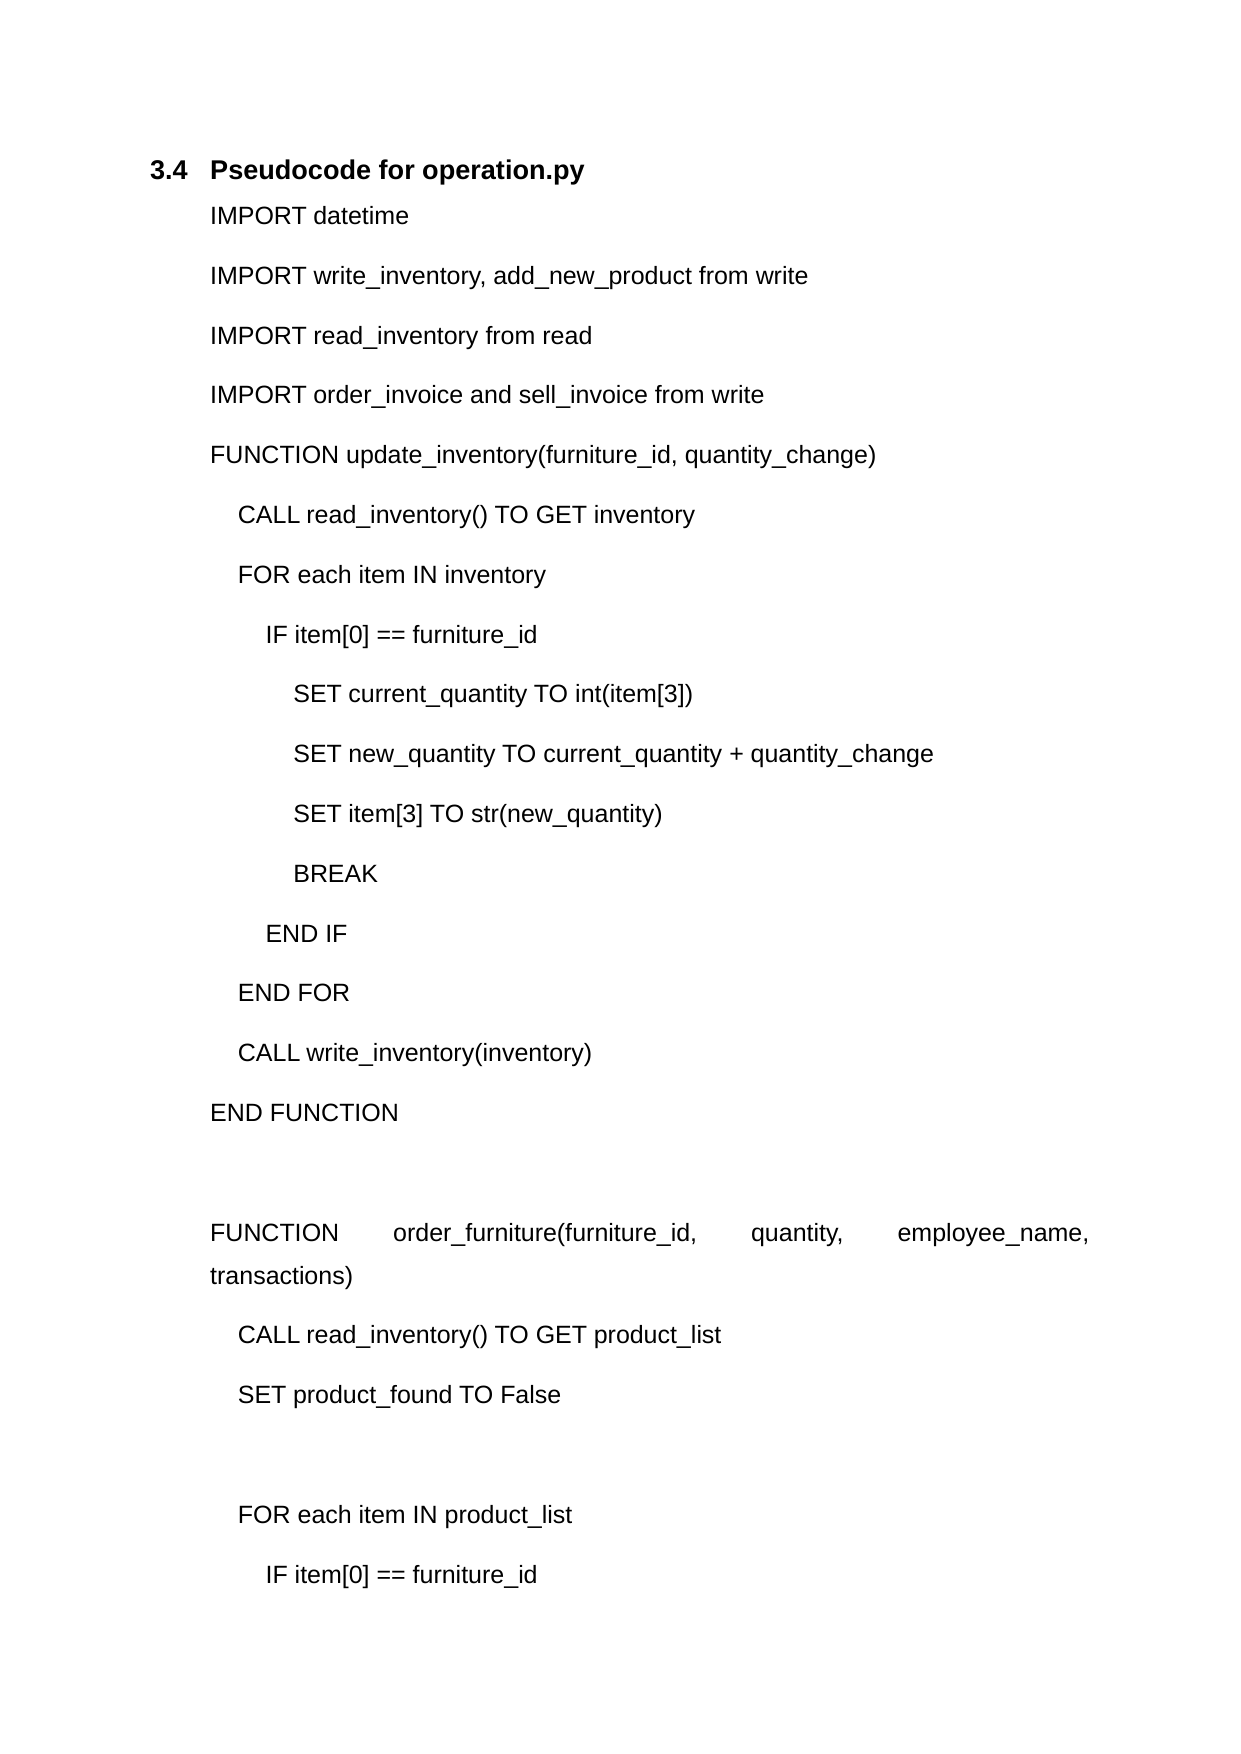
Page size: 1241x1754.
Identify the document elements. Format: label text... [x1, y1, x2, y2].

text IF item[0] == furniture_id [210, 619, 1090, 648]
text IMPORT read_inventory from read [210, 321, 1090, 349]
text CALL read_inventory() TO GET inventory [210, 500, 1090, 529]
text CALL write_inventory(inventory) [210, 1038, 1090, 1067]
subtitle Pseudocode for operation.py [150, 154, 1090, 185]
text SET product_found TO False [210, 1380, 1090, 1409]
text END FUNCTION [210, 1098, 1090, 1127]
text FUNCTION update_inventory(furniture_id, quantity_change) [210, 440, 1090, 469]
text FOR each item IN inventory [210, 560, 1090, 588]
text CALL read_inventory() TO GET product_list [210, 1320, 1090, 1349]
text IF item[0] == furniture_id [210, 1559, 1090, 1588]
text SET item[3] TO str(new_quantity) [210, 799, 1090, 828]
text IMPORT order_invoice and sell_invoice from write [210, 380, 1090, 409]
text END FOR [210, 978, 1090, 1007]
text IMPORT datetime [210, 201, 1090, 230]
text SET new_quantity TO current_quantity + quantity_change [210, 739, 1090, 768]
text FOR each item IN product_list [210, 1500, 1090, 1528]
text BREAK [210, 859, 1090, 887]
text IMPORT write_inventory, add_new_product from write [210, 261, 1090, 289]
text SET current_quantity TO int(item[3]) [210, 679, 1090, 708]
text FUNCTION order_furniture(furniture_id, quantity, employee_name, transactions) [210, 1217, 1090, 1289]
text END IF [210, 918, 1090, 947]
